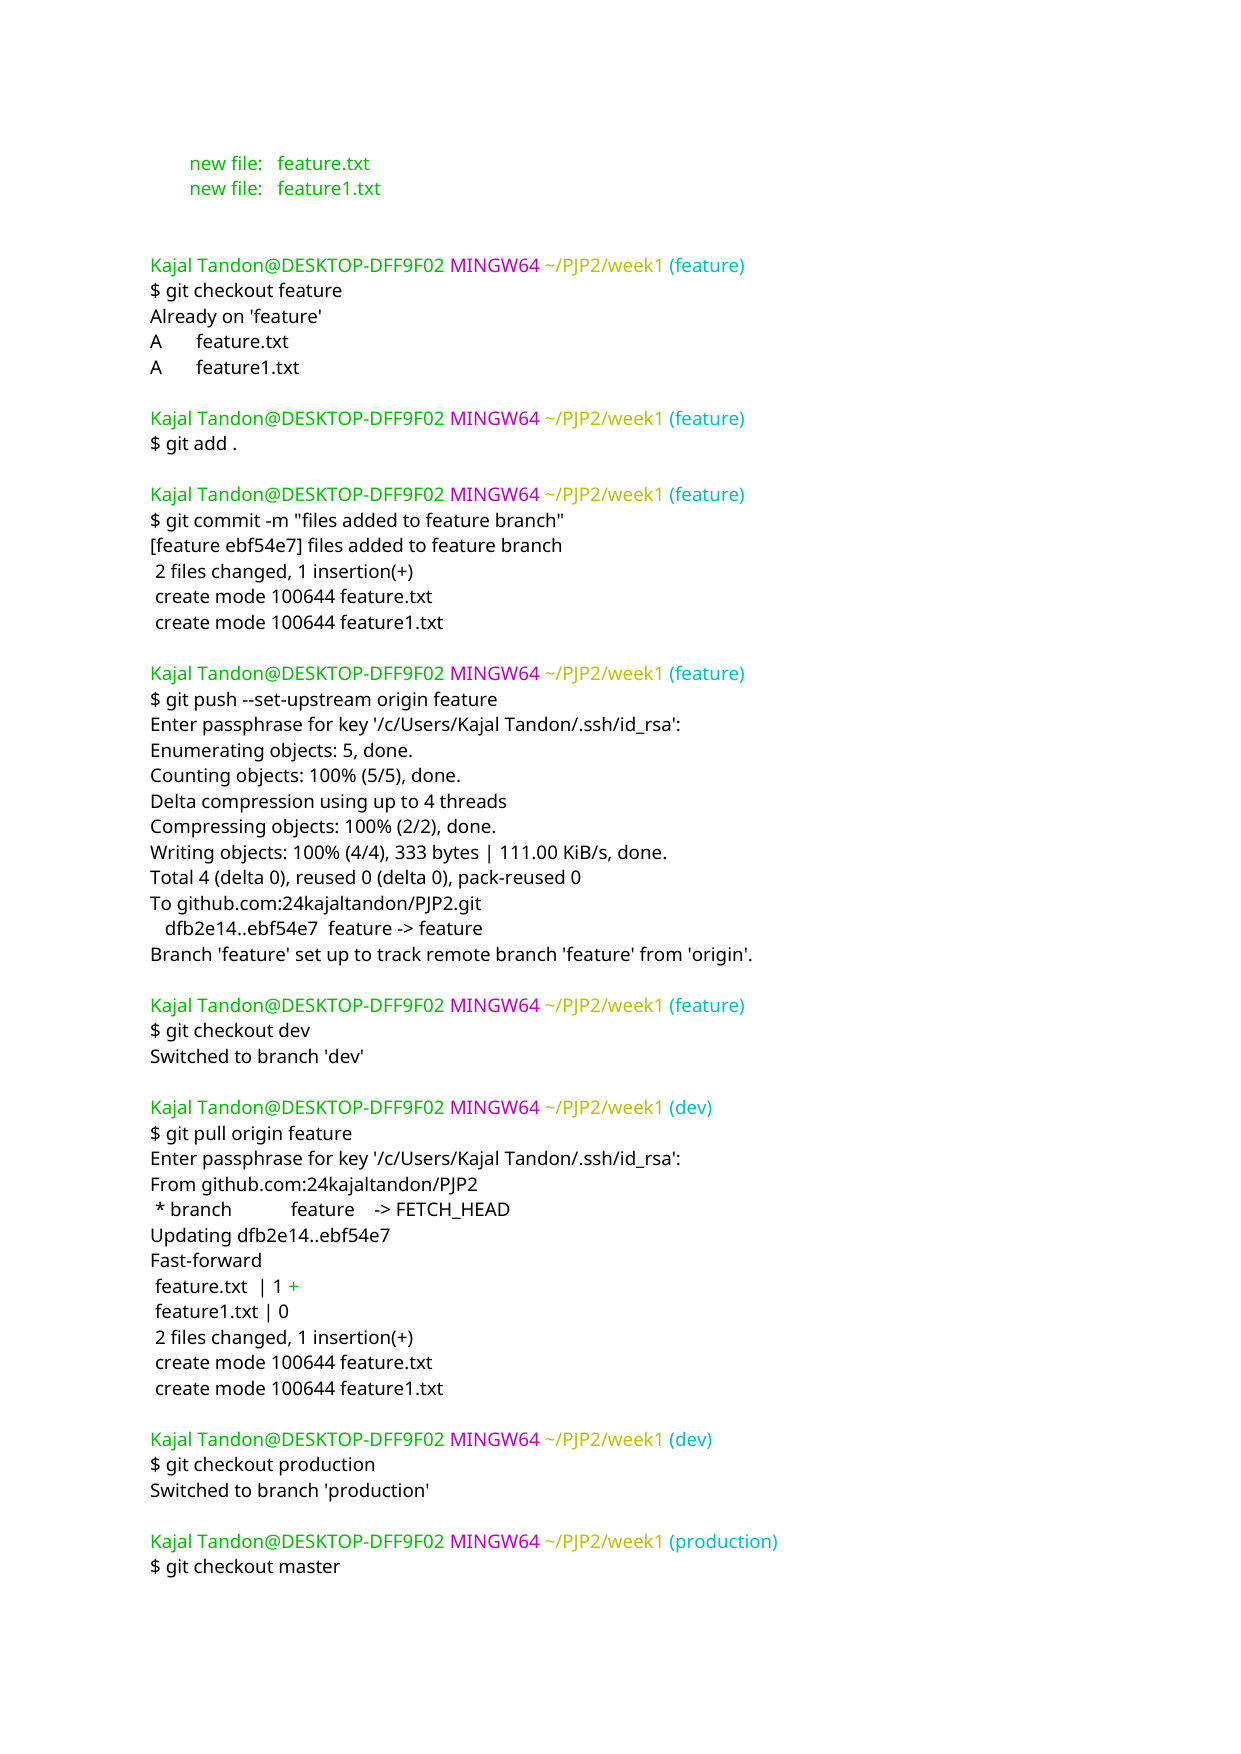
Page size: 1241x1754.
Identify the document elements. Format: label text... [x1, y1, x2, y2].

text Updating dfb2e14..ebf54e7 [150, 1222, 1090, 1247]
text From github.com:24kajaltandon/PJP2 [150, 1171, 1090, 1196]
text To github.com:24kajaltandon/PJP2.git [150, 890, 1090, 916]
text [150, 252, 1090, 278]
text [feature ebf54e7] files added to feature branch [150, 533, 1090, 558]
text Branch 'feature' set up to track remote branch 'feature' from 'origin'. [150, 941, 1090, 967]
text * branch feature -> FETCH_HEAD [150, 1196, 1090, 1222]
text create mode 100644 feature1.txt [150, 1375, 1090, 1401]
text Fast-forward [150, 1247, 1090, 1273]
text Enter passphrase for key '/c/Users/Kajal Tandon/.ssh/id_rsa': [150, 1145, 1090, 1171]
text 2 files changed, 1 insertion(+) [150, 1324, 1090, 1349]
text $ git checkout dev [150, 1018, 1090, 1043]
text $ git pull origin feature [150, 1120, 1090, 1145]
text $ git checkout feature [150, 278, 1090, 303]
text $ git checkout production [150, 1452, 1090, 1477]
text new file: feature1.txt [150, 176, 1090, 201]
text create mode 100644 feature.txt [150, 584, 1090, 609]
text $ git push --set-upstream origin feature [150, 686, 1090, 711]
text A feature1.txt [150, 354, 1090, 380]
text feature1.txt | 0 [150, 1298, 1090, 1324]
text Kajal Tandon@DESKTOP-DFF9F02 MINGW64 ~/PJP2/week1 (feature) [150, 405, 1090, 431]
text Switched to branch 'production' [150, 1477, 1090, 1503]
text Kajal Tandon@DESKTOP-DFF9F02 MINGW64 ~/PJP2/week1 (production) [150, 1528, 1090, 1554]
text feature.txt | 1 + [150, 1273, 1090, 1298]
text Already on 'feature' [150, 303, 1090, 329]
text Switched to branch 'dev' [150, 1043, 1090, 1069]
text Kajal Tandon@DESKTOP-DFF9F02 MINGW64 ~/PJP2/week1 (feature) [150, 992, 1090, 1018]
text Kajal Tandon@DESKTOP-DFF9F02 MINGW64 ~/PJP2/week1 (dev) [150, 1094, 1090, 1120]
text Delta compression using up to 4 threads [150, 788, 1090, 813]
text Enumerating objects: 5, done. [150, 737, 1090, 762]
text $ git commit -m "files added to feature branch" [150, 507, 1090, 533]
text Total 4 (delta 0), reused 0 (delta 0), pack-reused 0 [150, 864, 1090, 890]
text Counting objects: 100% (5/5), done. [150, 762, 1090, 788]
text A feature.txt [150, 329, 1090, 354]
text $ git checkout master [150, 1554, 1090, 1579]
text new file: feature.txt [150, 150, 1090, 176]
text Kajal Tandon@DESKTOP-DFF9F02 MINGW64 ~/PJP2/week1 (feature) [150, 660, 1090, 686]
text Kajal Tandon@DESKTOP-DFF9F02 MINGW64 ~/PJP2/week1 (feature) [150, 482, 1090, 507]
text create mode 100644 feature1.txt [150, 609, 1090, 635]
text $ git add . [150, 431, 1090, 456]
text Compressing objects: 100% (2/2), done. [150, 813, 1090, 839]
text 2 files changed, 1 insertion(+) [150, 558, 1090, 584]
text create mode 100644 feature.txt [150, 1349, 1090, 1375]
text dfb2e14..ebf54e7 feature -> feature [150, 916, 1090, 941]
text Writing objects: 100% (4/4), 333 bytes | 111.00 KiB/s, done. [150, 839, 1090, 864]
text Kajal Tandon@DESKTOP-DFF9F02 MINGW64 ~/PJP2/week1 (dev) [150, 1426, 1090, 1452]
text Enter passphrase for key '/c/Users/Kajal Tandon/.ssh/id_rsa': [150, 711, 1090, 737]
